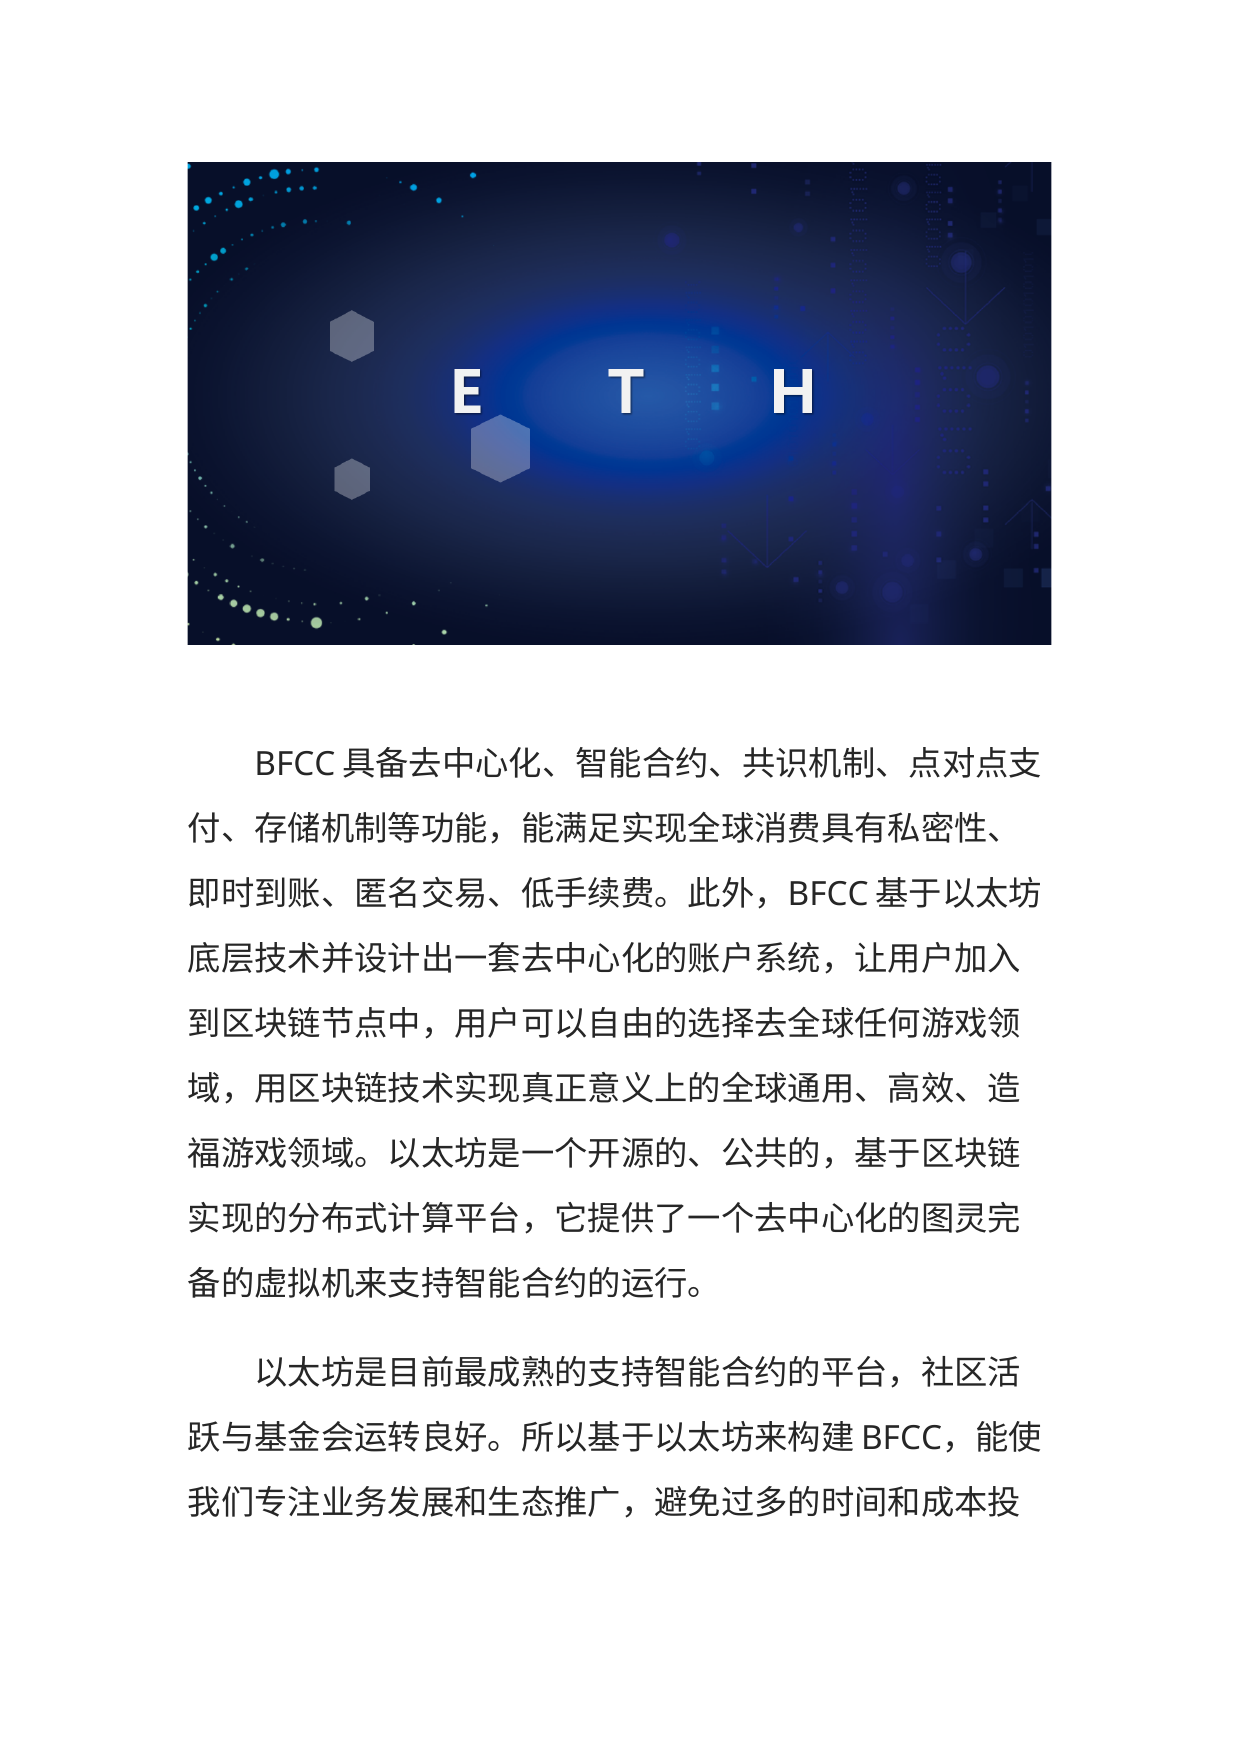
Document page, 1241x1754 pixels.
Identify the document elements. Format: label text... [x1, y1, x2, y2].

text BFCC具备去中心化、智能合约、共识机制、点对点支付、存储机制等功能，能满足实现全球消费具有私密性、即时到账、匿名交易、低手续费。此外，BFCC基于以太坊底层技术并设计出一套去中心化的账户系统，让用户加入到区块链节点中，用户可以自由的选择去全球任何游戏领域，用区块链技术实现真正意义上的全球通用、高效、造福游戏领域。以太坊是一个开源的、公共的，基于区块链实现的分布式计算平台，它提供了一个去中心化的图灵完备的虚拟机来支持智能合约的运行。 [187, 729, 1053, 1314]
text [187, 1337, 1053, 1532]
picture [187, 162, 1052, 645]
